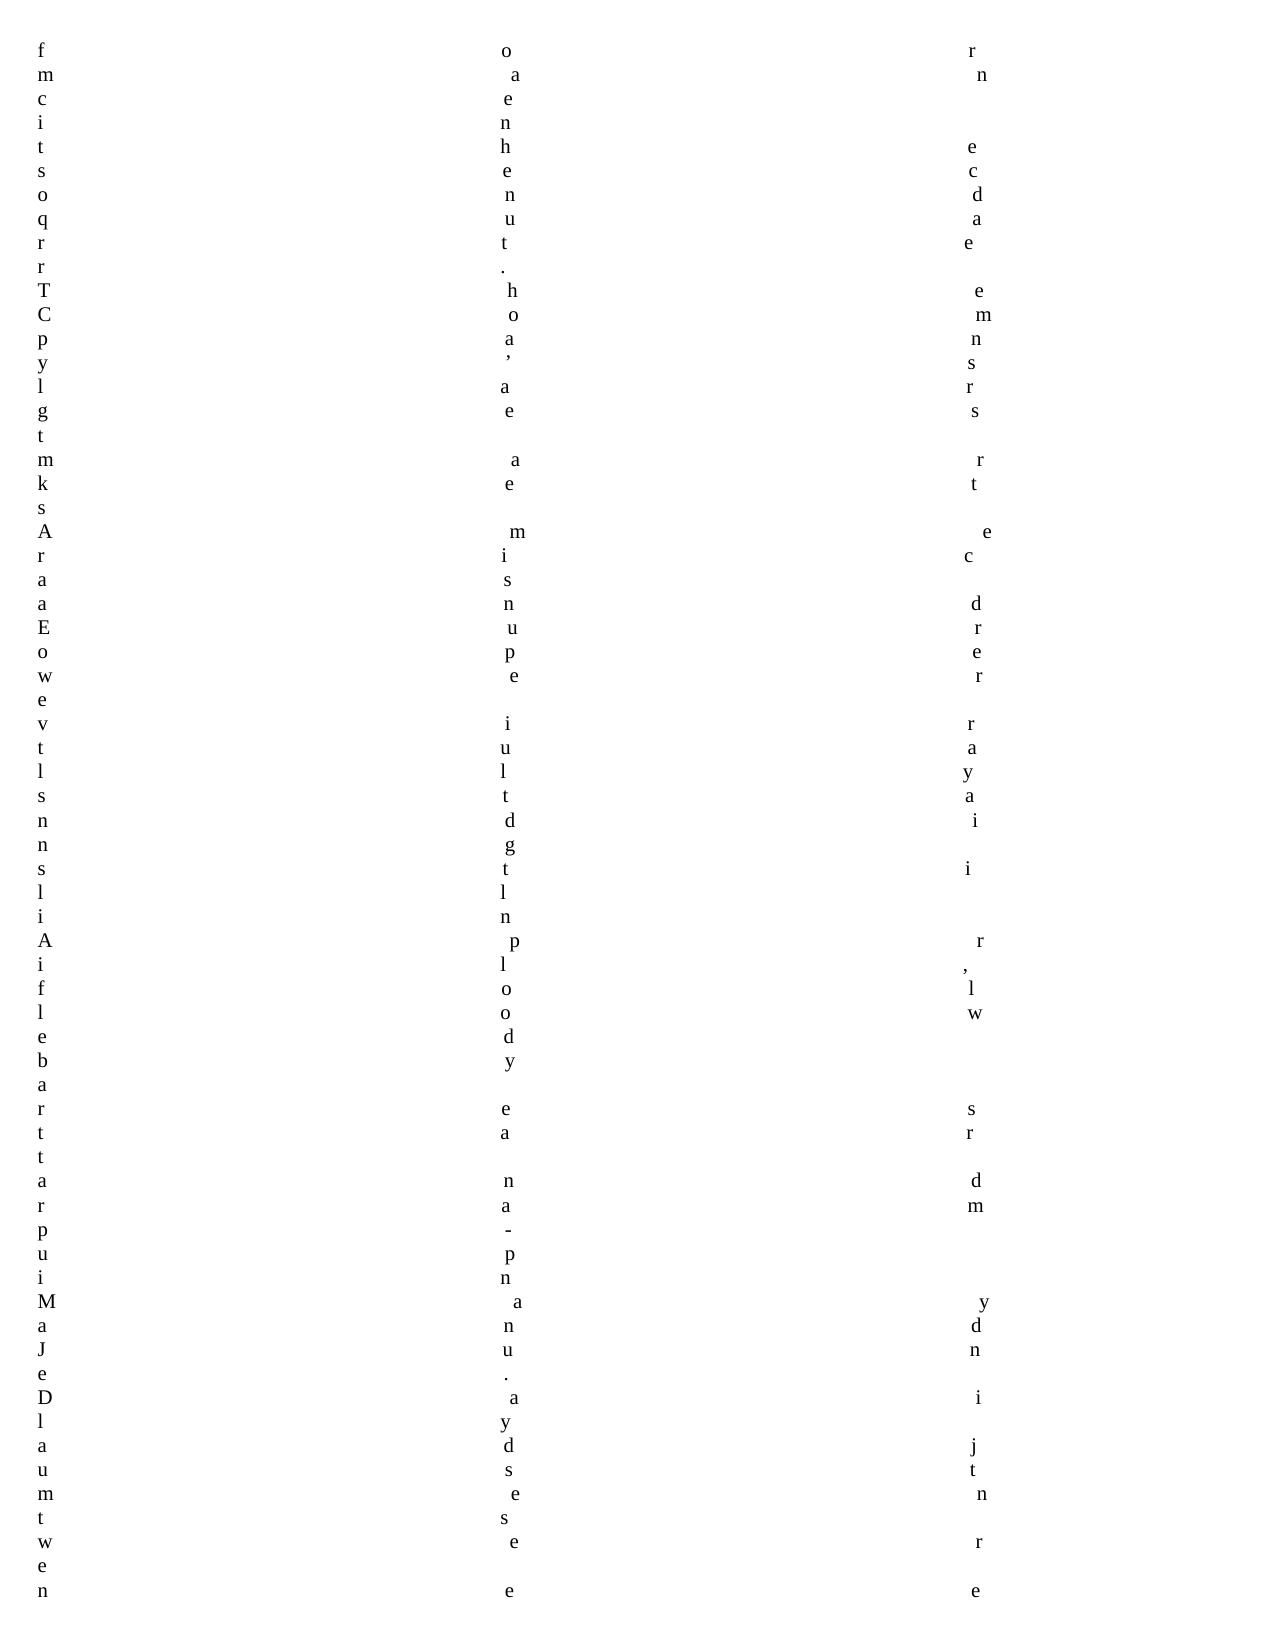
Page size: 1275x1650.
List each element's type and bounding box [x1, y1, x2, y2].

text [37, 37, 1237, 1602]
